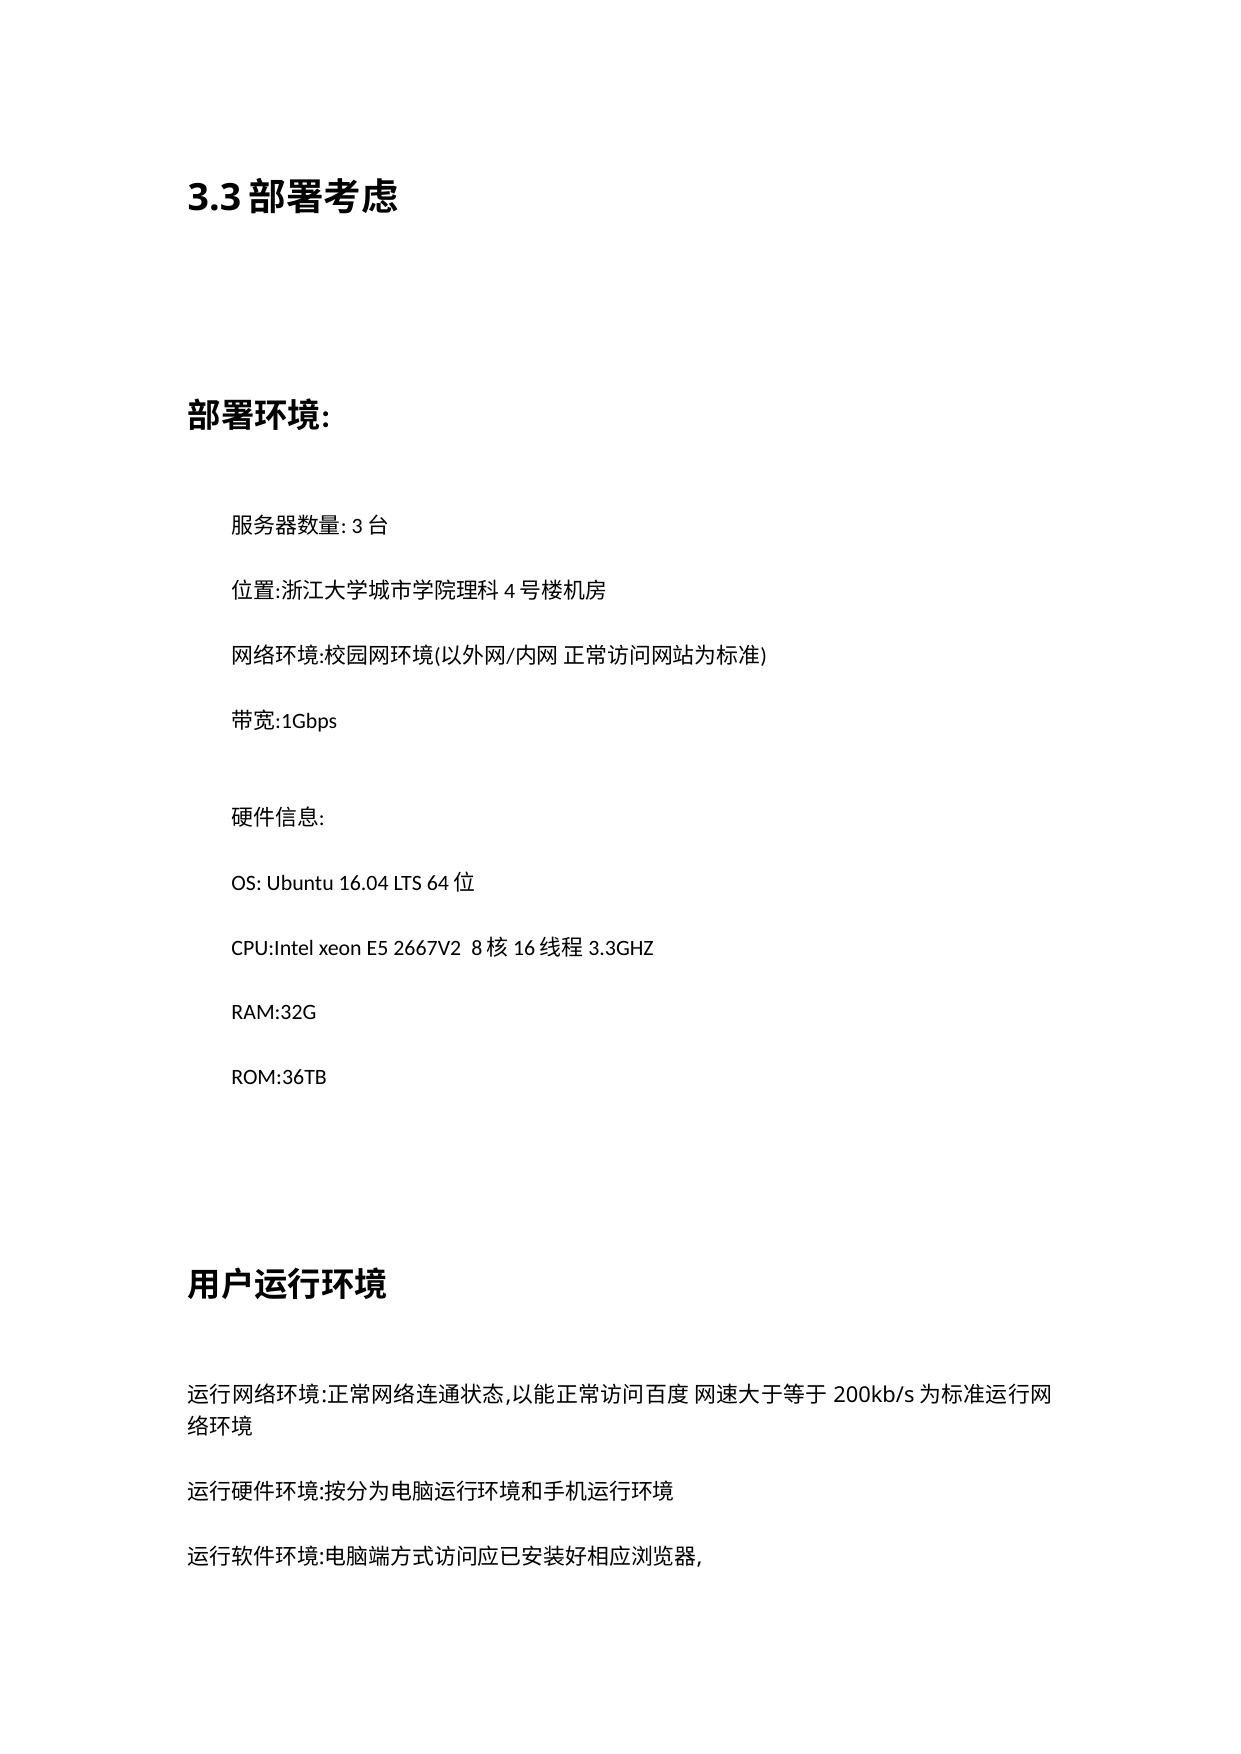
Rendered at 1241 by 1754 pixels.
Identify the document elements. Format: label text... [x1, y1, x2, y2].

text 位置:浙江大学城市学院理科4号楼机房 [187, 572, 1053, 605]
text ROM:36TB [187, 1060, 1053, 1092]
text 运行网络环境:正常网络连通状态,以能正常访问百度 网速大于等于200kb/s为标准运行网络环境 [187, 1376, 1053, 1441]
text 运行硬件环境:按分为电脑运行环境和手机运行环境 [187, 1474, 1053, 1506]
text 硬件信息: [187, 800, 1053, 832]
text CPU:Intel xeon E5 2667V2 8核16线程 3.3GHZ [187, 930, 1053, 962]
subtitle 用户运行环境 [187, 1249, 1053, 1314]
text 网络环境:校园网环境(以外网/内网 正常访问网站为标准) [187, 637, 1053, 670]
subtitle 部署环境: [187, 381, 1053, 446]
text 服务器数量: 3台 [187, 507, 1053, 540]
text 运行软件环境:电脑端方式访问应已安装好相应浏览器, [187, 1539, 1053, 1571]
subtitle 3.3部署考虑 [187, 162, 1053, 227]
text OS: Ubuntu 16.04 LTS 64位 [187, 865, 1053, 897]
text 带宽:1Gbps [187, 702, 1053, 735]
text RAM:32G [187, 995, 1053, 1027]
